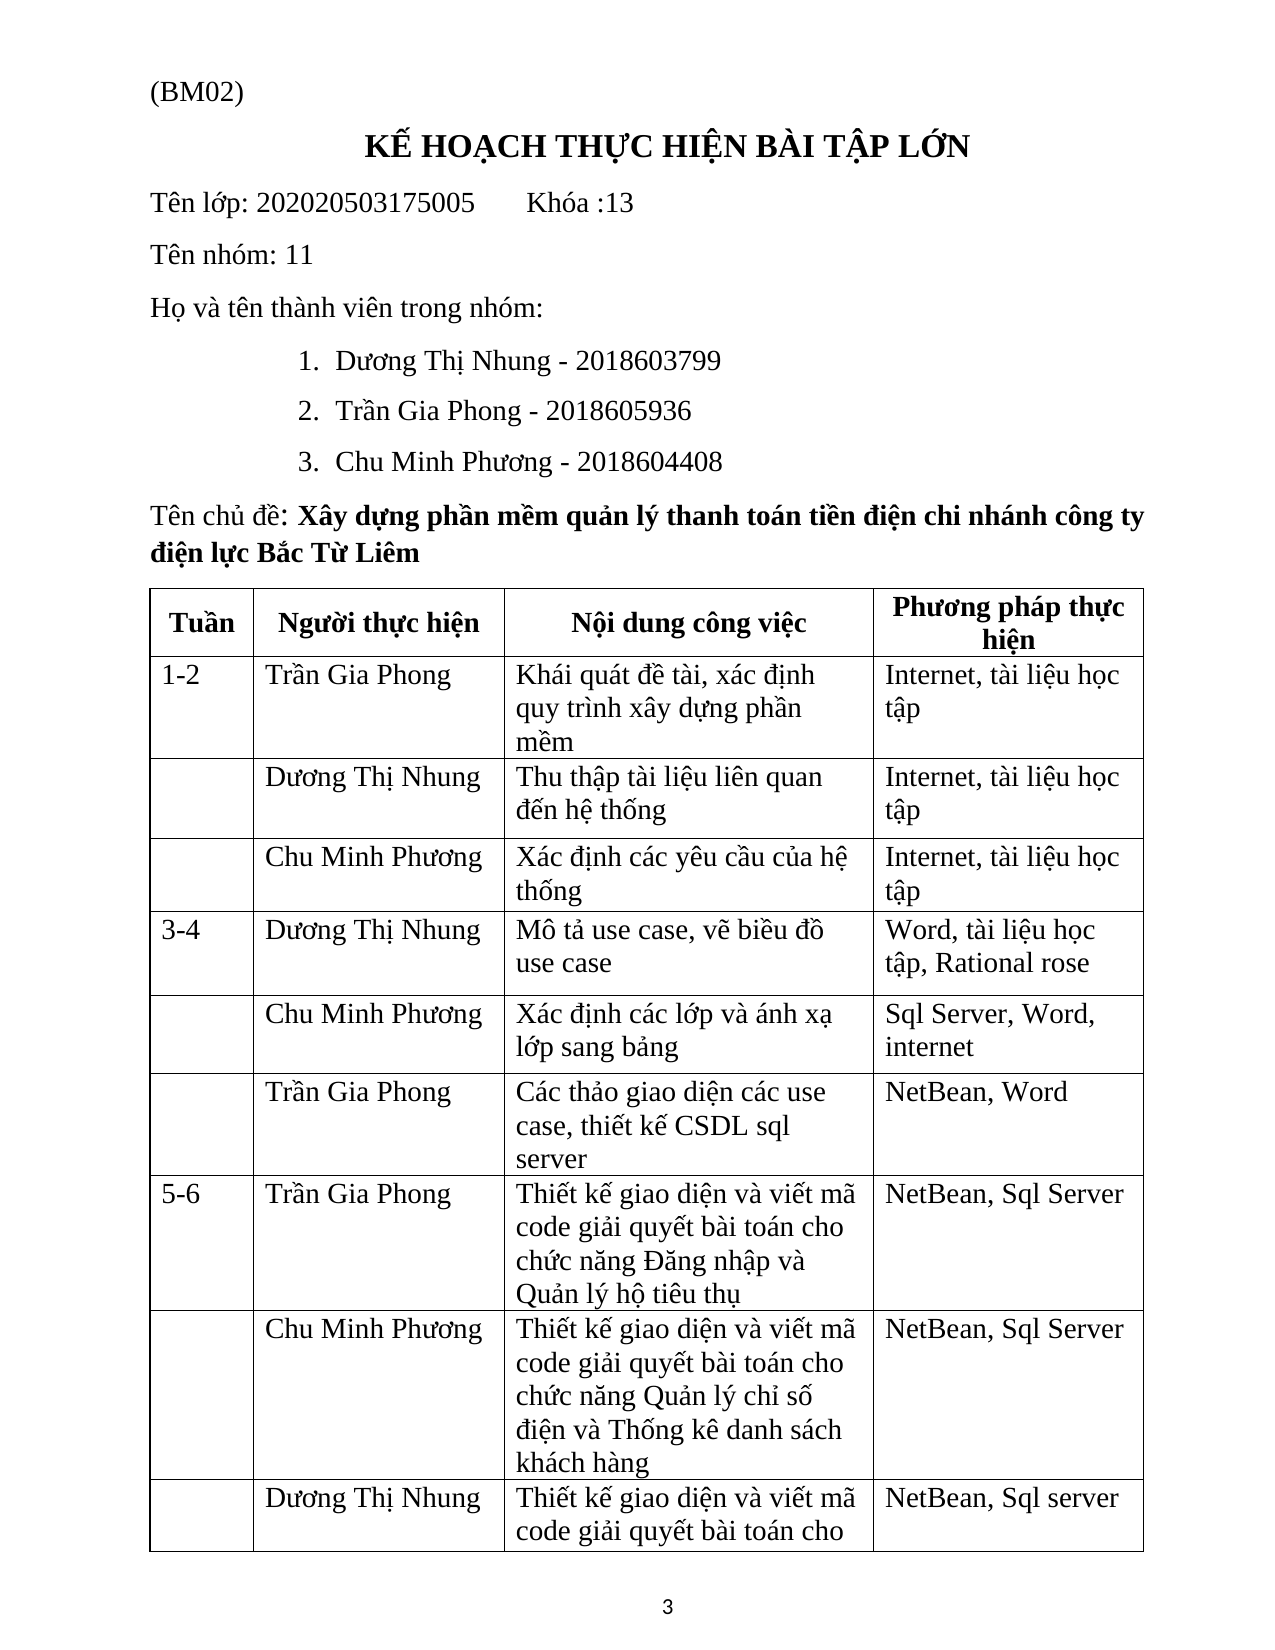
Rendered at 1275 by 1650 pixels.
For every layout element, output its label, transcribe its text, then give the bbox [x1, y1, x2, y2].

table_header Người thực hiện [254, 589, 504, 656]
table_cell NetBean, Sql server [874, 1480, 1143, 1551]
table_cell Thu thập tài liệu liên quan đến hệ thống [505, 759, 873, 838]
table_cell Các thảo giao diện các use case, thiết kế CSDL sql server [505, 1074, 873, 1175]
table_cell Trần Gia Phong [254, 1074, 504, 1175]
text Họ và tên thành viên trong nhóm: [150, 290, 1185, 324]
table_cell Trần Gia Phong [254, 1176, 504, 1310]
table_cell Internet, tài liệu học tập [874, 657, 1143, 758]
table_cell 5-6 [151, 1176, 253, 1310]
text Tên lớp: 202020503175005 Khóa :13 [150, 185, 1185, 218]
table_cell Internet, tài liệu học tập [874, 839, 1143, 911]
table_cell NetBean, Word [874, 1074, 1143, 1175]
table_cell 1-2 [151, 657, 253, 758]
table_cell Chu Minh Phương [254, 1311, 504, 1479]
list Chu Minh Phương - 2018604408 [298, 444, 1185, 477]
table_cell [505, 1480, 873, 1551]
table_cell Xác định các yêu cầu của hệ thống [505, 839, 873, 911]
list Dương Thị Nhung - 2018603799 [298, 343, 1185, 377]
table_cell Trần Gia Phong [254, 657, 504, 758]
table_cell 3-4 [151, 912, 253, 995]
table_cell Dương Thị Nhung [254, 912, 504, 995]
table_cell Internet, tài liệu học tập [874, 759, 1143, 838]
text Tên chủ đề: Xây dựng phần mềm quản lý thanh toán tiền điện chi nhánh công ty điện lực Bắc Từ Liêm [150, 494, 1185, 568]
text (BM02) [150, 74, 1185, 107]
table_header Nội dung công việc [505, 589, 873, 656]
table_cell [151, 839, 253, 911]
table_cell [151, 996, 253, 1073]
table_cell Thiết kế giao diện và viết mã code giải quyết bài toán cho chức năng Đăng nhập và Quản lý hộ tiêu thụ [505, 1176, 873, 1310]
table_header Tuần [151, 589, 253, 656]
text KẾ HOẠCH THỰC HIỆN BÀI TẬP LỚN [150, 127, 1185, 165]
table_cell Dương Thị Nhung [254, 1480, 504, 1551]
table_cell [151, 1480, 253, 1551]
table_cell [151, 1074, 253, 1175]
table_cell Word, tài liệu học tập, Rational rose [874, 912, 1143, 995]
table_cell Dương Thị Nhung [254, 759, 504, 838]
list Trần Gia Phong - 2018605936 [298, 393, 1185, 427]
table_cell Chu Minh Phương [254, 839, 504, 911]
text Tên nhóm: 11 [150, 237, 1185, 271]
table_cell NetBean, Sql Server [874, 1176, 1143, 1310]
table_header Phương pháp thực hiện [874, 589, 1143, 656]
table_cell [151, 759, 253, 838]
table_cell NetBean, Sql Server [874, 1311, 1143, 1479]
table_cell Thiết kế giao diện và viết mã code giải quyết bài toán cho chức năng Quản lý chỉ số điện và Thống kê danh sách khách hàng [505, 1311, 873, 1479]
table_cell Xác định các lớp và ánh xạ lớp sang bảng [505, 996, 873, 1073]
table_cell [151, 1311, 253, 1479]
table_cell Mô tả use case, vẽ biều đồ use case [505, 912, 873, 995]
table_cell Sql Server, Word, internet [874, 996, 1143, 1073]
table_cell Khái quát đề tài, xác định quy trình xây dựng phần mềm [505, 657, 873, 758]
table_cell Chu Minh Phương [254, 996, 504, 1073]
